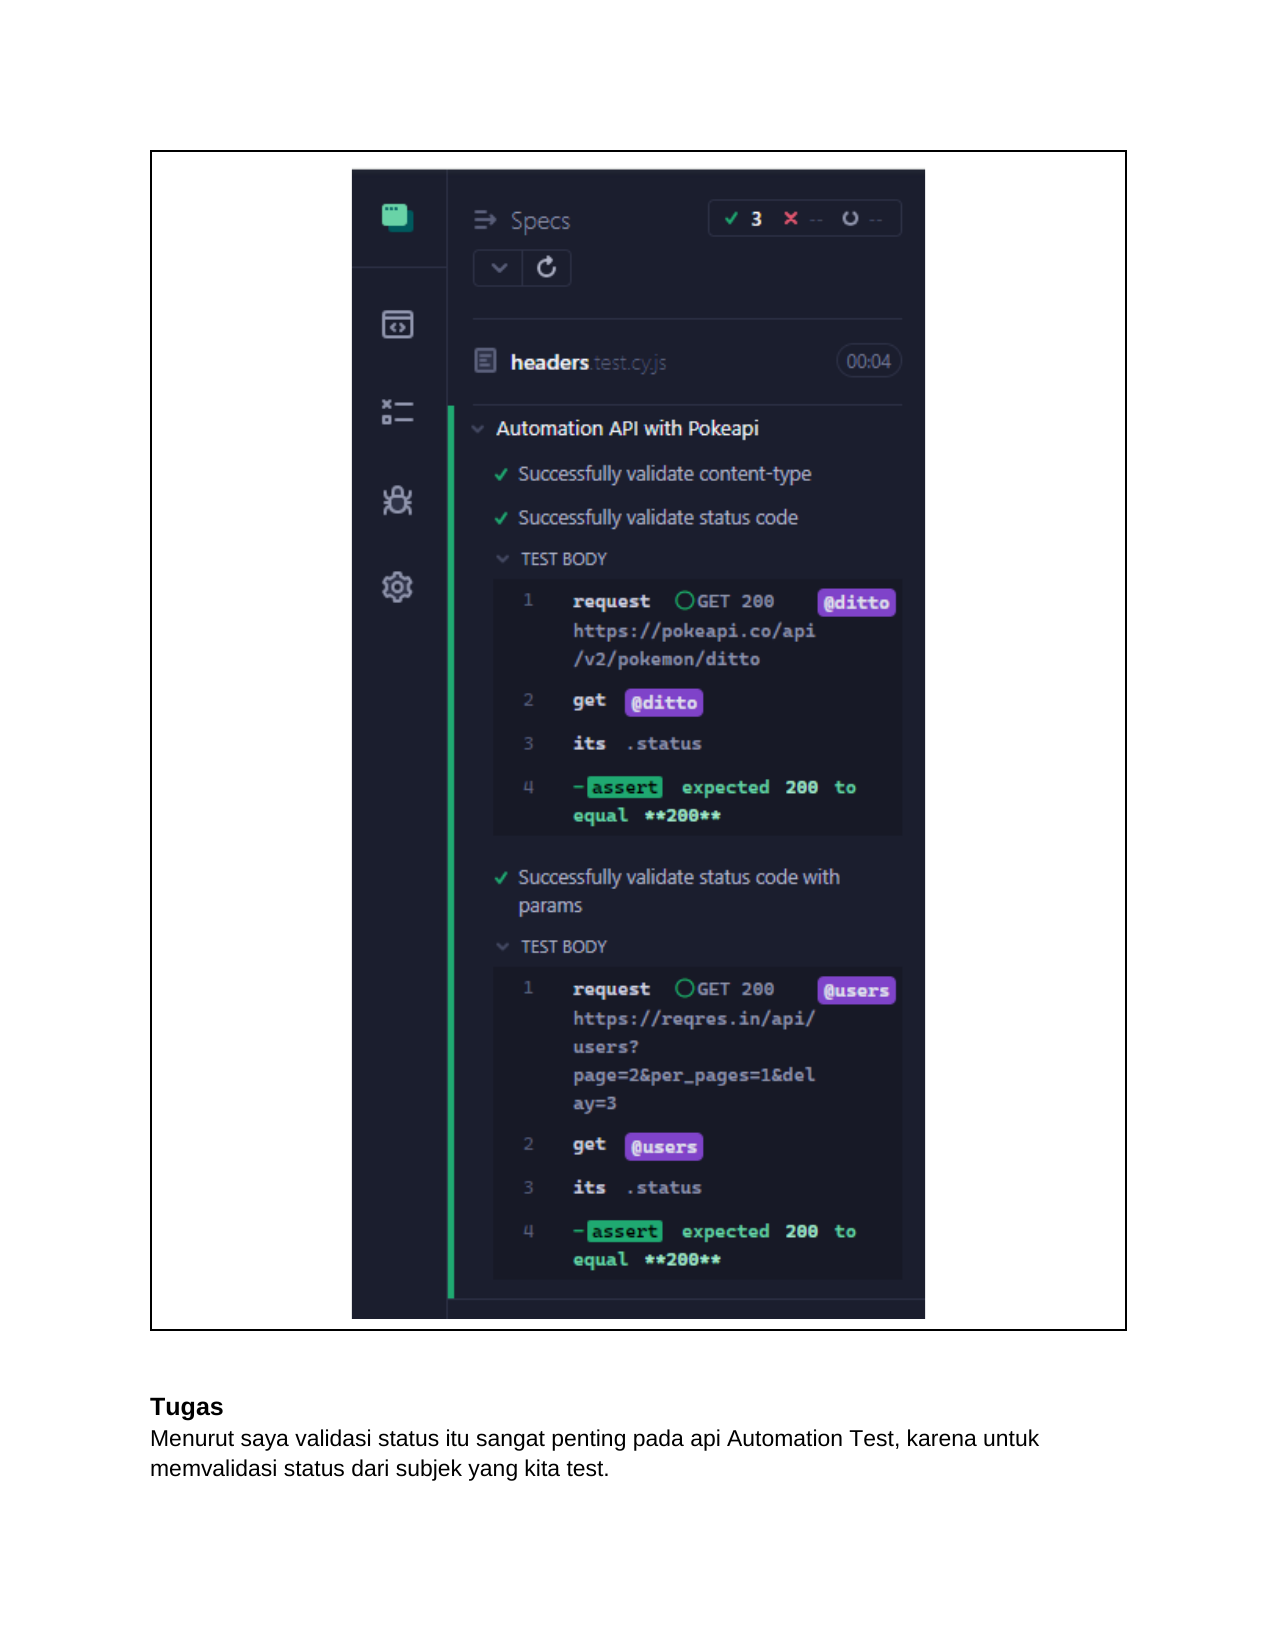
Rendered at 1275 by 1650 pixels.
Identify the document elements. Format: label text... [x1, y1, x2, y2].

picture [351, 162, 926, 1319]
table_cell Output [152, 152, 1125, 1329]
text Tugas [150, 1392, 1125, 1420]
text Menurut saya validasi status itu sangat penting pada api Automation Test, karena untuk memvalidasi status dari subjek yang kita test. [150, 1425, 1125, 1481]
